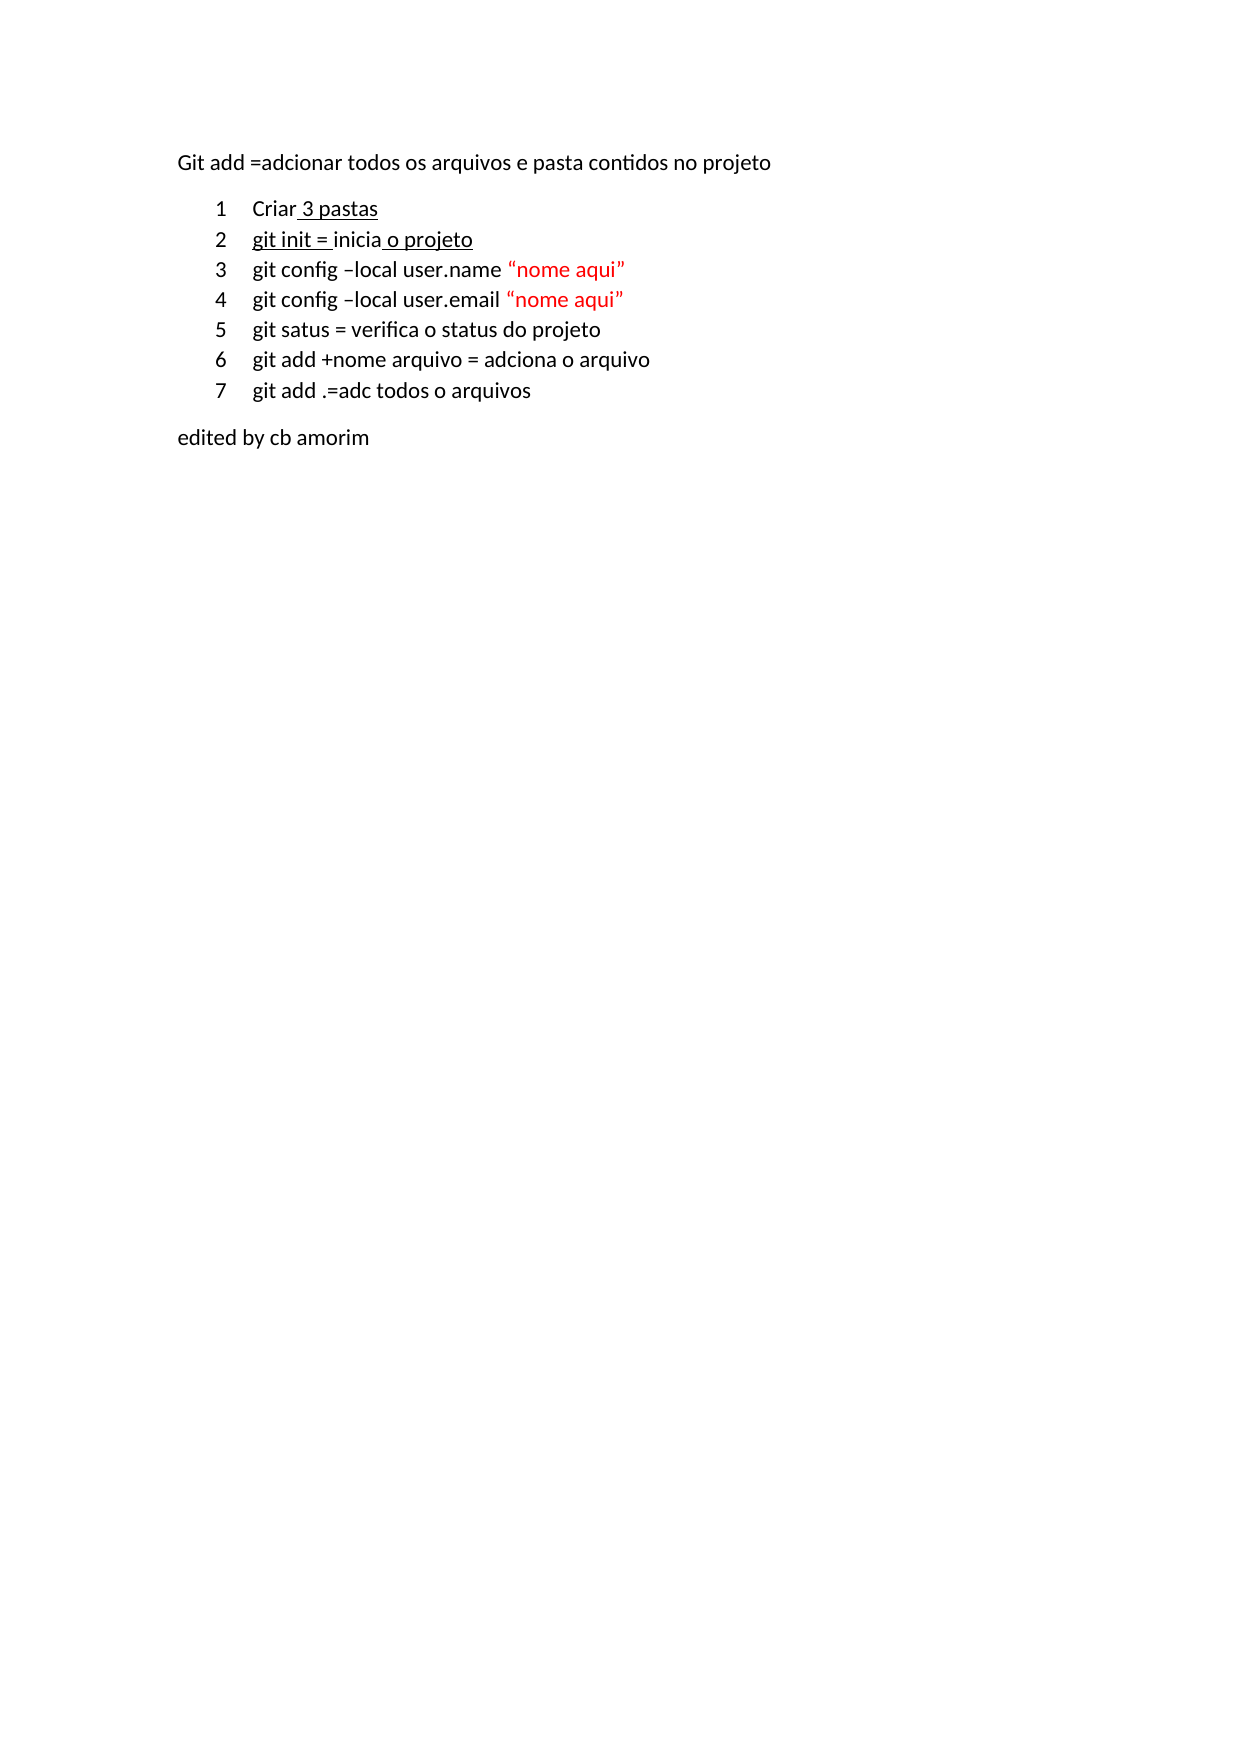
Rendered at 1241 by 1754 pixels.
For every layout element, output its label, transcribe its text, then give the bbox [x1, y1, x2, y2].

list git config –local user.name “nome aqui” [215, 255, 1063, 283]
list git add +nome arquivo = adciona o arquivo [215, 346, 1063, 373]
list git add .=adc todos o arquivos [215, 376, 1063, 404]
text edited by cb amorim [177, 423, 1063, 451]
list Criar 3 pastas [215, 194, 1063, 222]
list git satus = verifica o status do projeto [215, 315, 1063, 343]
list git init = inicia o projeto [215, 225, 1063, 253]
text Git add =adcionar todos os arquivos e pasta contidos no projeto [177, 148, 1063, 176]
list git config –local user.email “nome aqui” [215, 285, 1063, 313]
